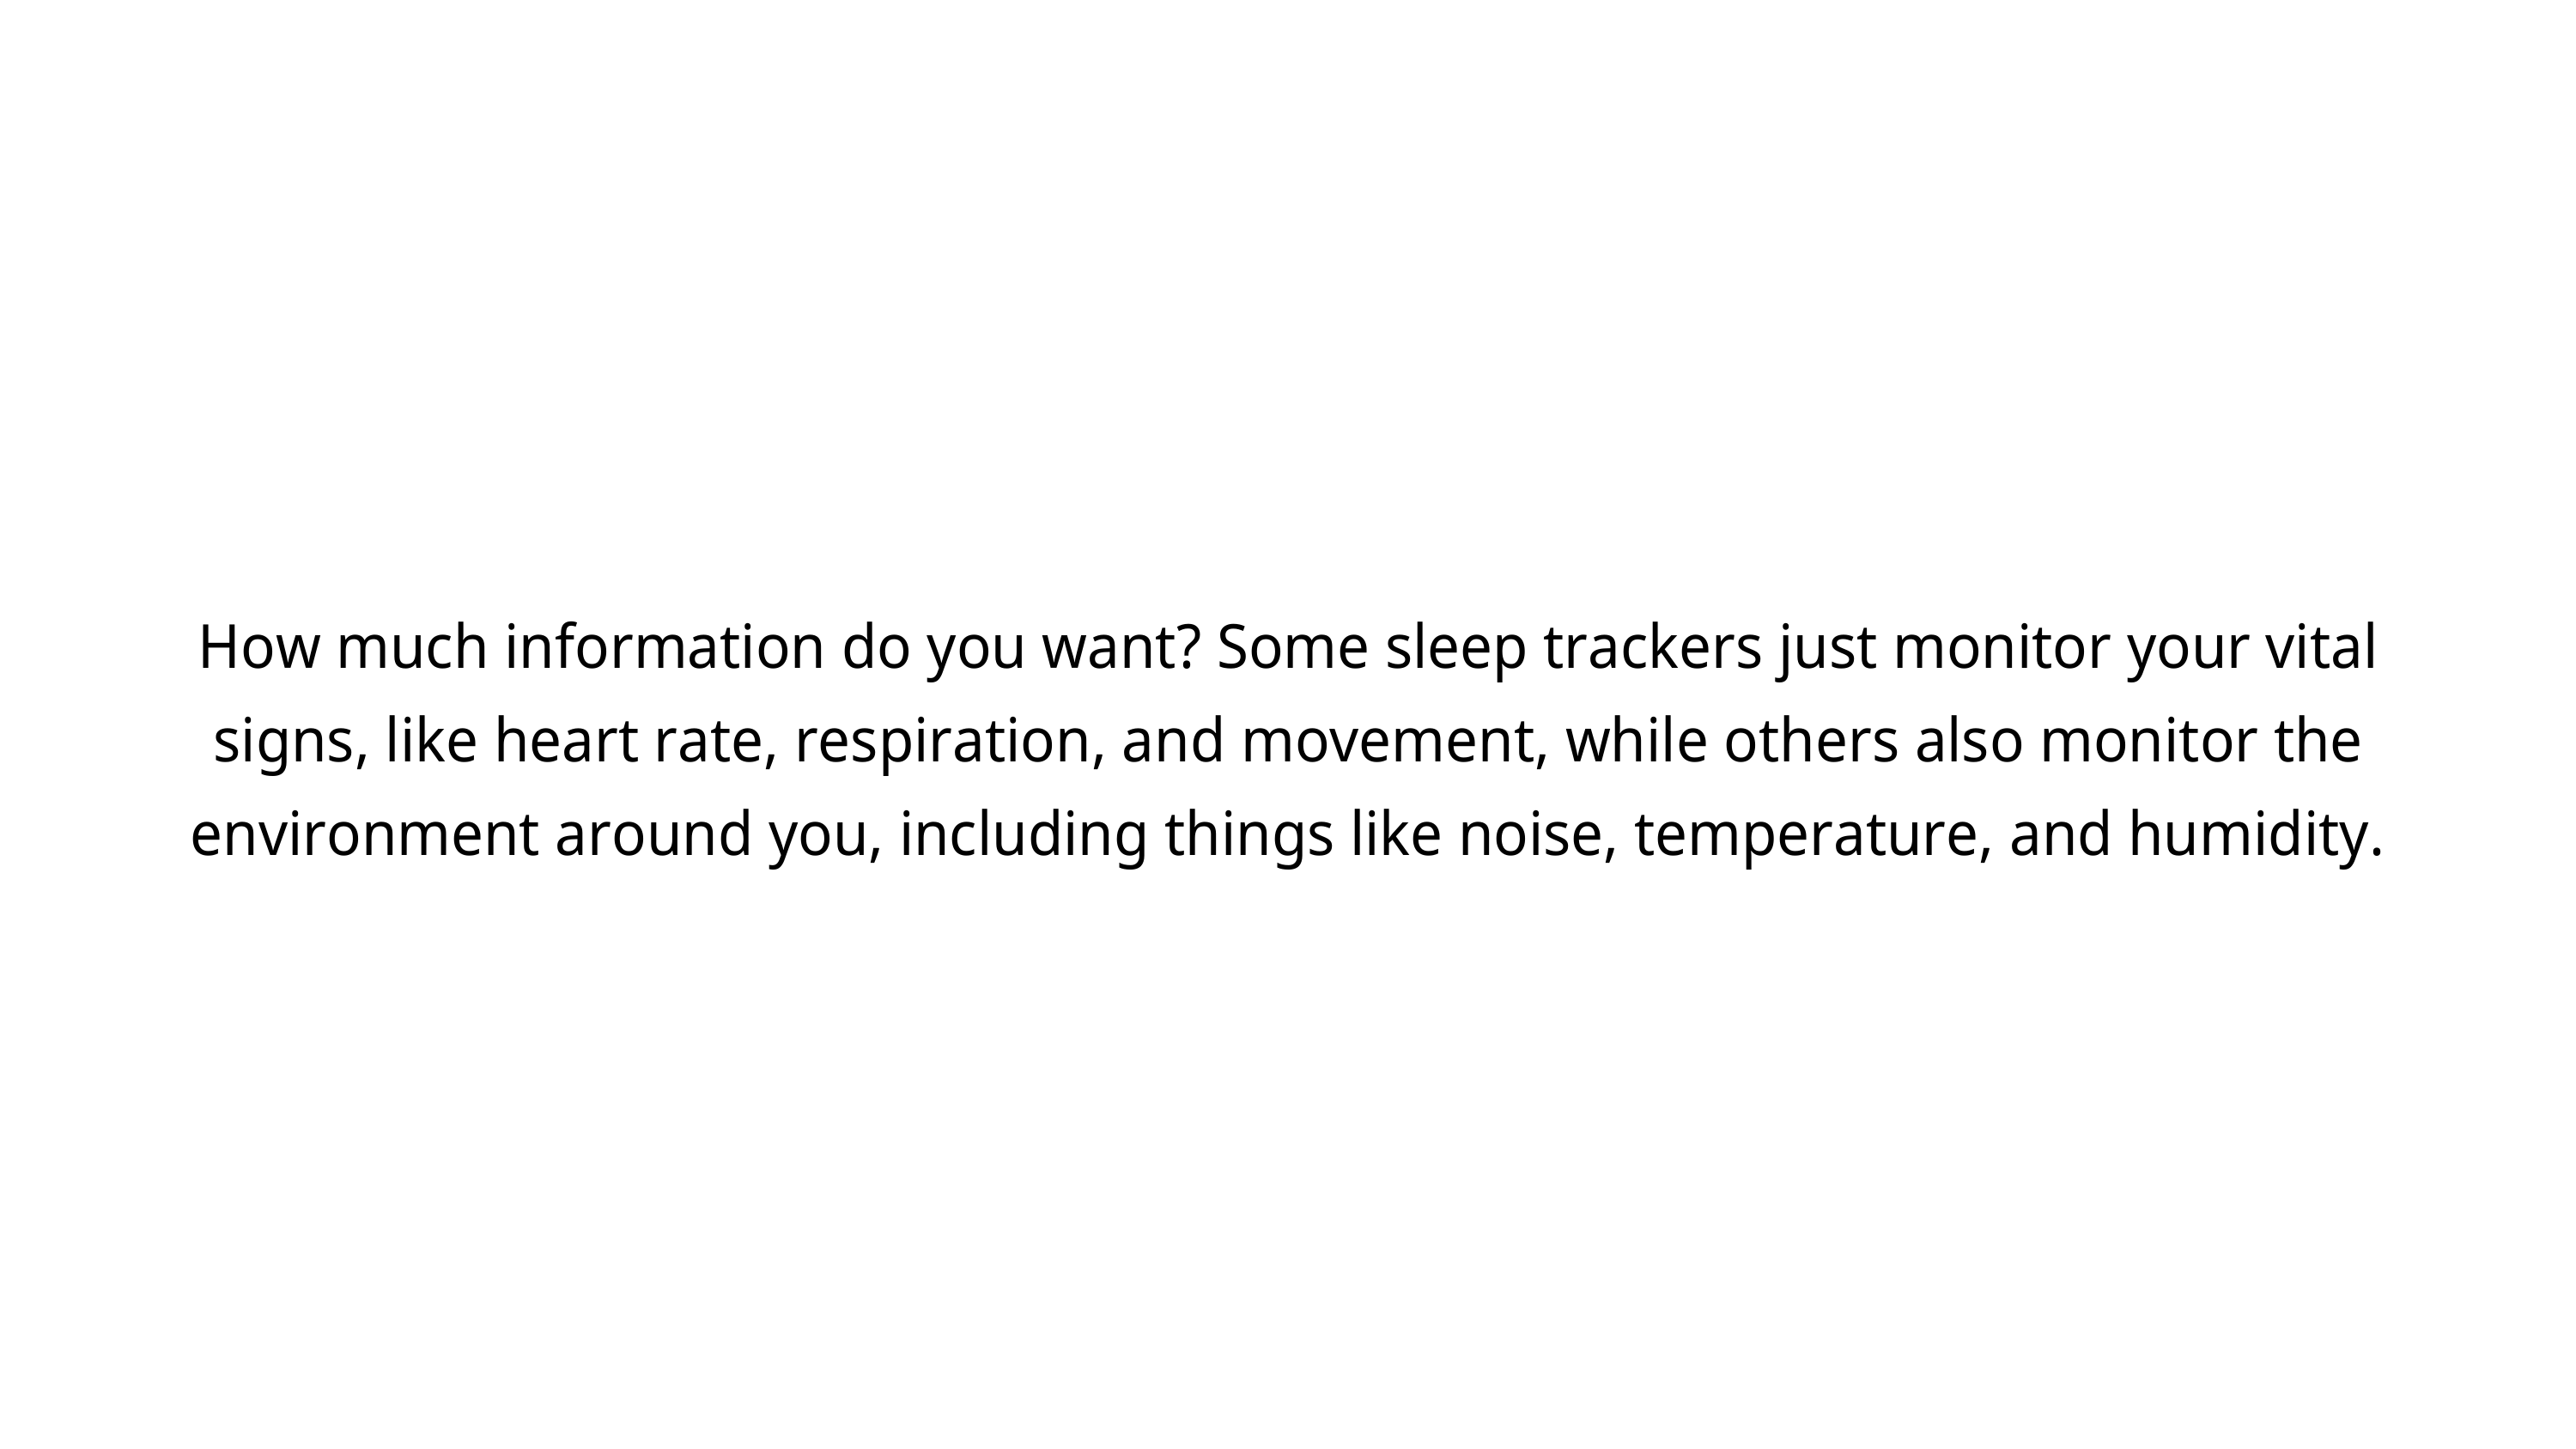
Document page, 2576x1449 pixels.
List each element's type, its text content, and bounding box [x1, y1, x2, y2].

text How much information do you want? Some sleep trackers just monitor your vital signs, like heart rate, respiration, and movement, while others also monitor the environment around you, including things like noise, temperature, and humidity. [160, 603, 2416, 873]
